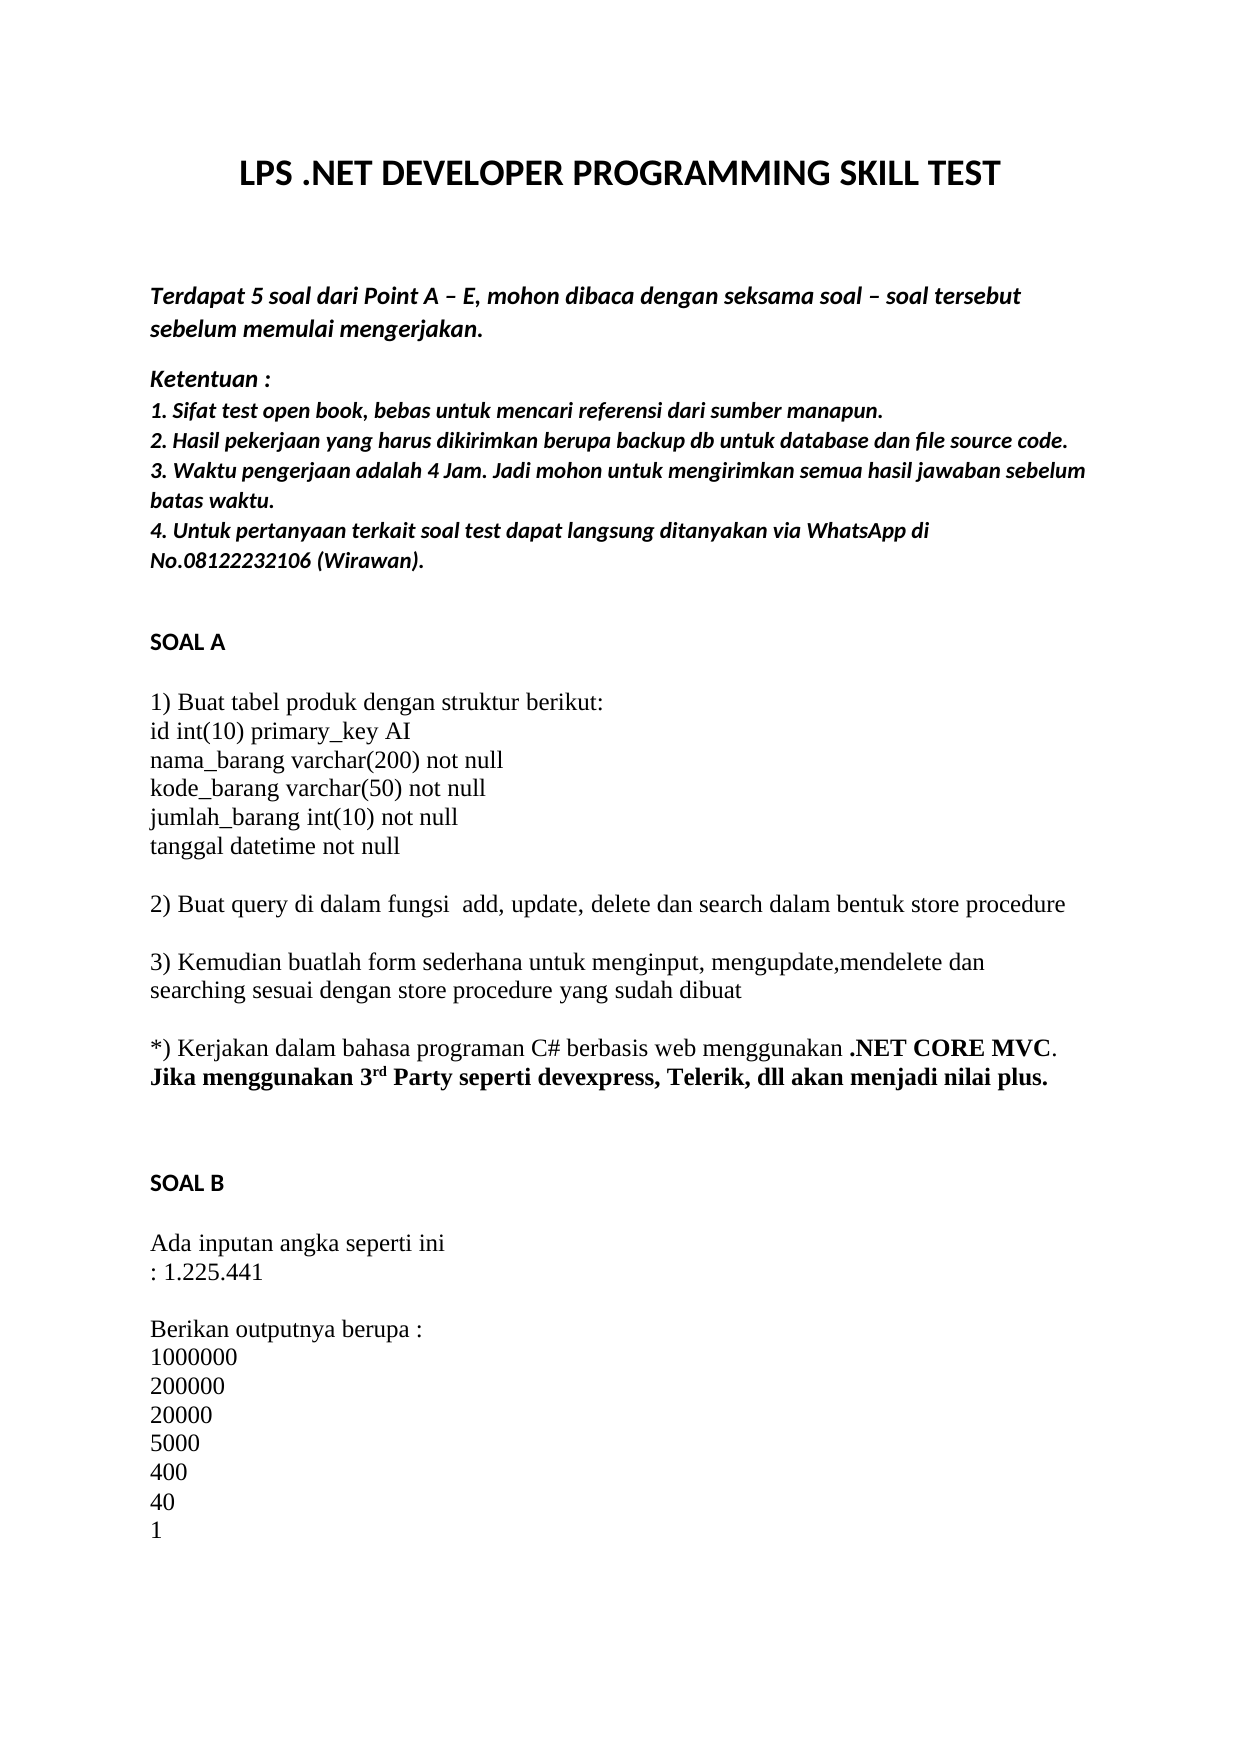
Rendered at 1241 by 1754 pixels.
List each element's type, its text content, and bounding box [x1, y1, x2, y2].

text Ada inputan angka seperti ini : 1.225.441 [150, 1228, 458, 1286]
list Buat tabel produk dengan struktur berikut: [150, 687, 1098, 716]
list Buat query di dalam fungsi add, update, delete dan search dalam bentuk store procedure [150, 889, 1098, 918]
title LPS .NET DEVELOPER PROGRAMMING SKILL TEST [239, 148, 1098, 194]
text id int(10) primary_key AI nama_barang varchar(200) not null kode_barang varchar(50) not null jumlah_barang int(10) not null tanggal datetime not null [150, 716, 505, 860]
text Terdapat 5 soal dari Point A – E, mohon dibaca dengan seksama soal – soal tersebut sebelum memulai mengerjakan. [150, 281, 1023, 344]
subtitle SOAL B [150, 1167, 1098, 1197]
text 20000 [150, 1400, 1098, 1429]
list Waktu pengerjaan adalah 4 Jam. Jadi mohon untuk mengirimkan semua hasil jawaban sebelum batas waktu. [150, 457, 1087, 514]
text Berikan outputnya berupa : 1000000 [150, 1315, 424, 1371]
subtitle SOAL A [150, 626, 1098, 657]
text 40 [150, 1487, 1098, 1515]
list Kemudian buatlah form sederhana untuk menginput, mengupdate,mendelete dan searching sesuai dengan store procedure yang sudah dibuat [150, 947, 1087, 1004]
text 400 [150, 1458, 1098, 1486]
text Ketentuan : [150, 363, 1098, 393]
text 5000 [150, 1429, 1098, 1458]
text *) Kerjakan dalam bahasa programan C# berbasis web menggunakan .NET CORE MVC. Jika menggunakan 3rd Party seperti devexpress, Telerik, dll akan menjadi nilai plus. [150, 1033, 1059, 1091]
text 1 [150, 1516, 1098, 1544]
text 200000 [150, 1371, 1098, 1400]
list Sifat test open book, bebas untuk mencari referensi dari sumber manapun. [150, 396, 1098, 424]
list Hasil pekerjaan yang harus dikirimkan berupa backup db untuk database dan file source code. [150, 426, 1098, 454]
list Untuk pertanyaan terkait soal test dapat langsung ditanyakan via WhatsApp di No.08122232106 (Wirawan). [150, 517, 930, 574]
